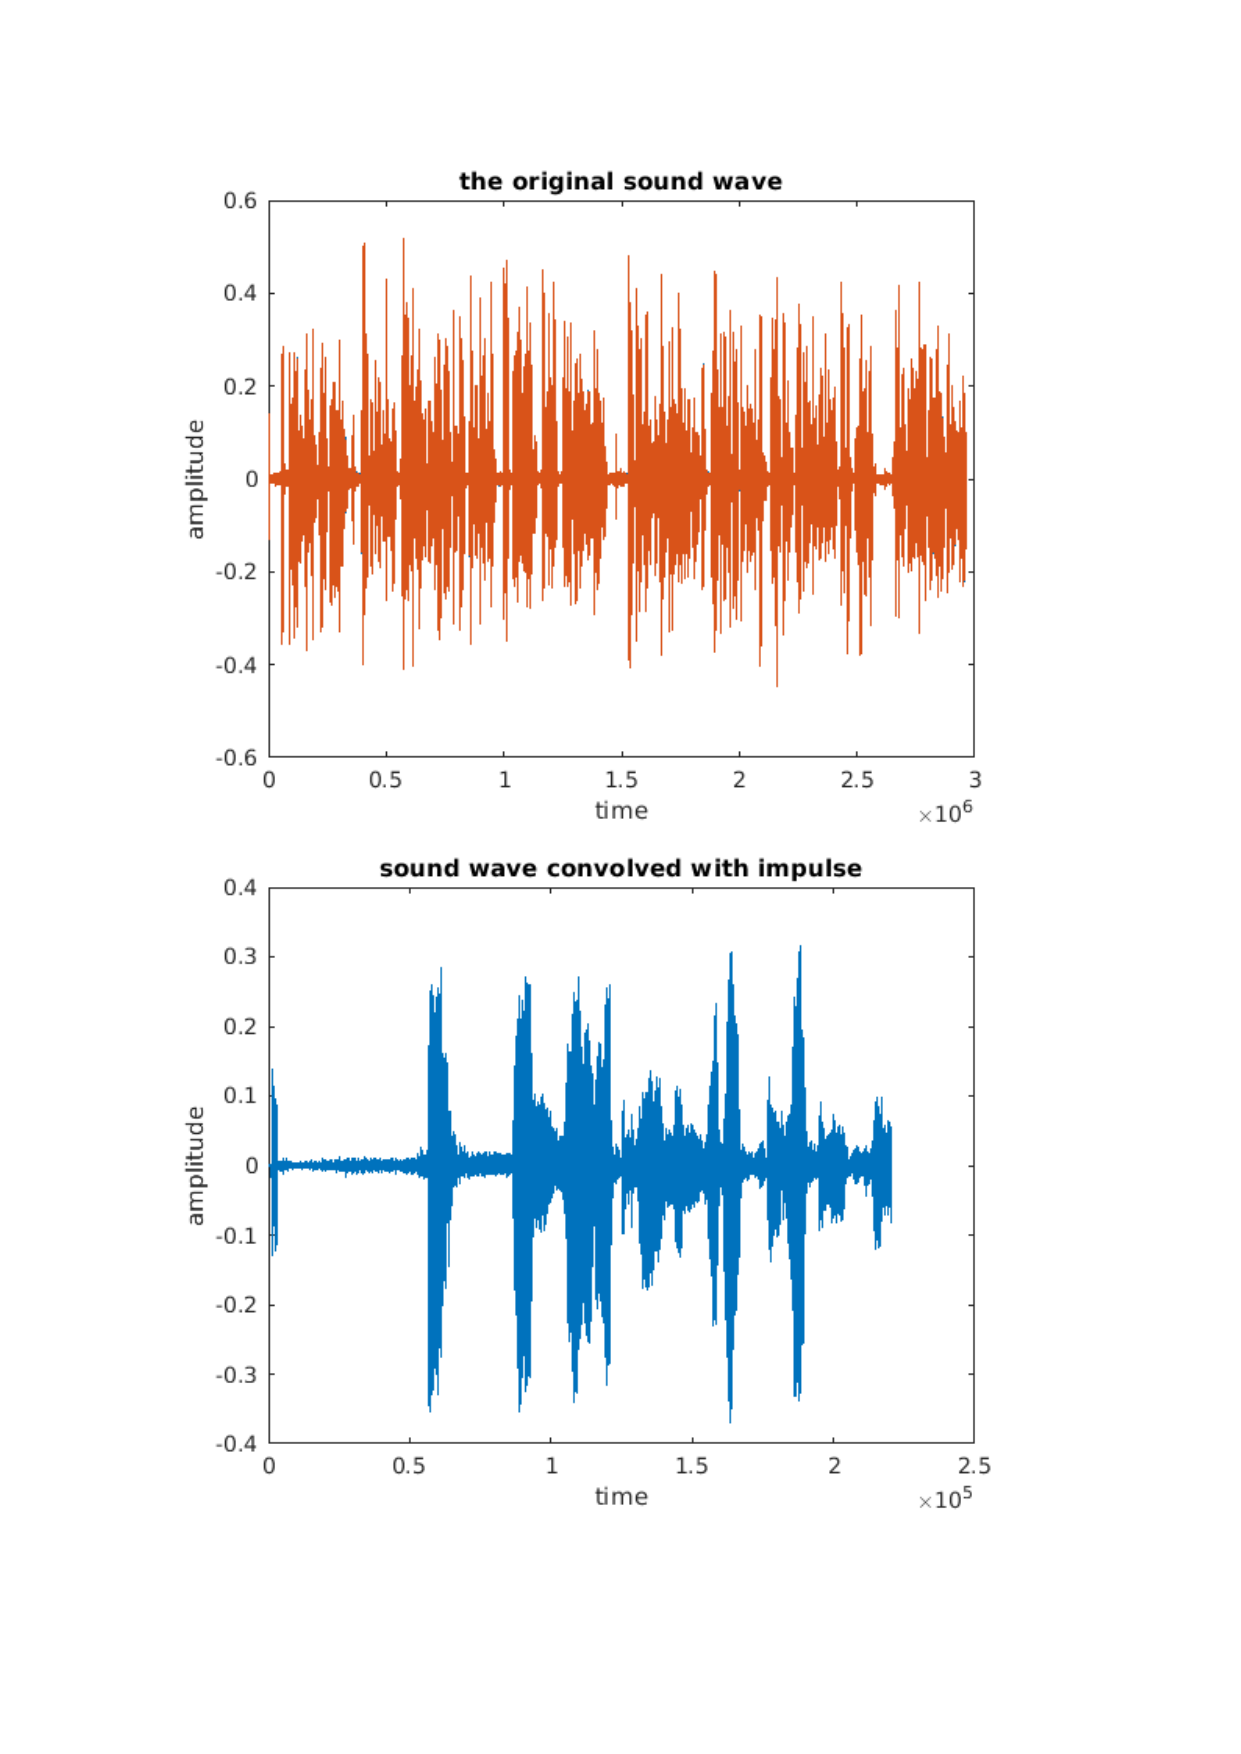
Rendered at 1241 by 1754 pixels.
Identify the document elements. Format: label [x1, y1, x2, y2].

picture [150, 836, 1061, 1519]
picture [150, 150, 1061, 833]
